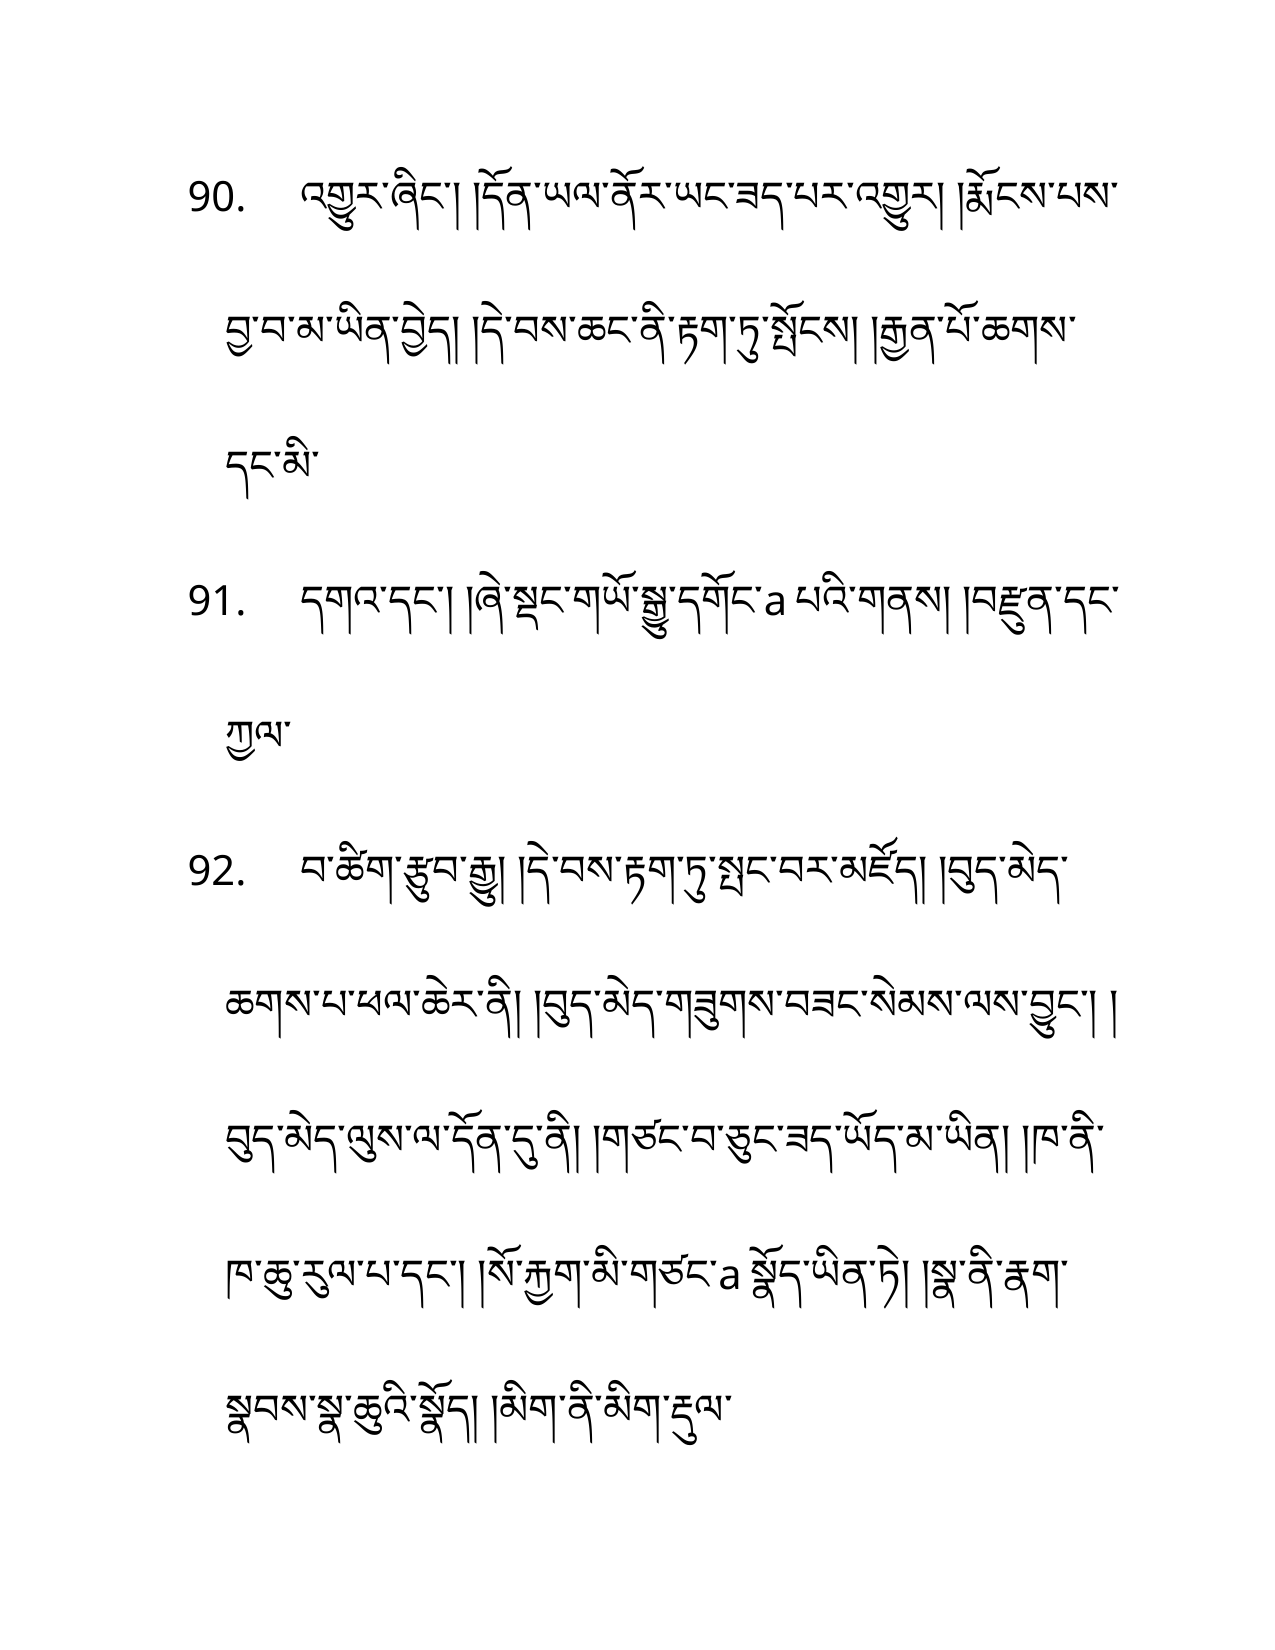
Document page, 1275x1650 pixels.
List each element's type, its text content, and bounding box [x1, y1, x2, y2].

list བ་ཚིག་རྩུབ་རྒྱུ། །དེ་བས་རྟག་ཏུ་སྤང་བར་མཛོད། །བུད་མེད་ཆགས་པ་ཕལ་ཆེར་ནི། །བུད་མེད་གཟུགས་བཟང་སེམས་ལས་བྱུང༌། །བུད་མེད་ལུས་ལ་དོན་དུ་ནི། །གཙང་བ་ཅུང་ཟད་ཡོད་མ་ཡིན། །ཁ་ནི་ཁ་ཆུ་རུལ་པ་དང༌། །སོ་རྐྱག་མི་གཙང་aསྣོད་ཡིན་ཏེ། །སྣ་ནི་རྣག་སྣབས་སྣ་ཆུའི་སྣོད། །མིག་ནི་མིག་རྡུལ་ [187, 824, 1125, 1480]
list འགྱུར་ཞིང༌། །དོན་ཡལ་ནོར་ཡང་ཟད་པར་འགྱུར། །རྨོངས་པས་བྱ་བ་མ་ཡིན་བྱེད། །དེ་བས་ཆང་ནི་རྟག་ཏུ་སྤོངས། །རྒྱན་པོ་ཆགས་དང་མི་ [187, 150, 1125, 537]
list དགའ་དང༌། །ཞེ་སྡང་གཡོ་སྒྱུ་དགོང་aཔའི་གནས། །བརྫུན་དང་ཀྱལ་ [187, 554, 1125, 806]
